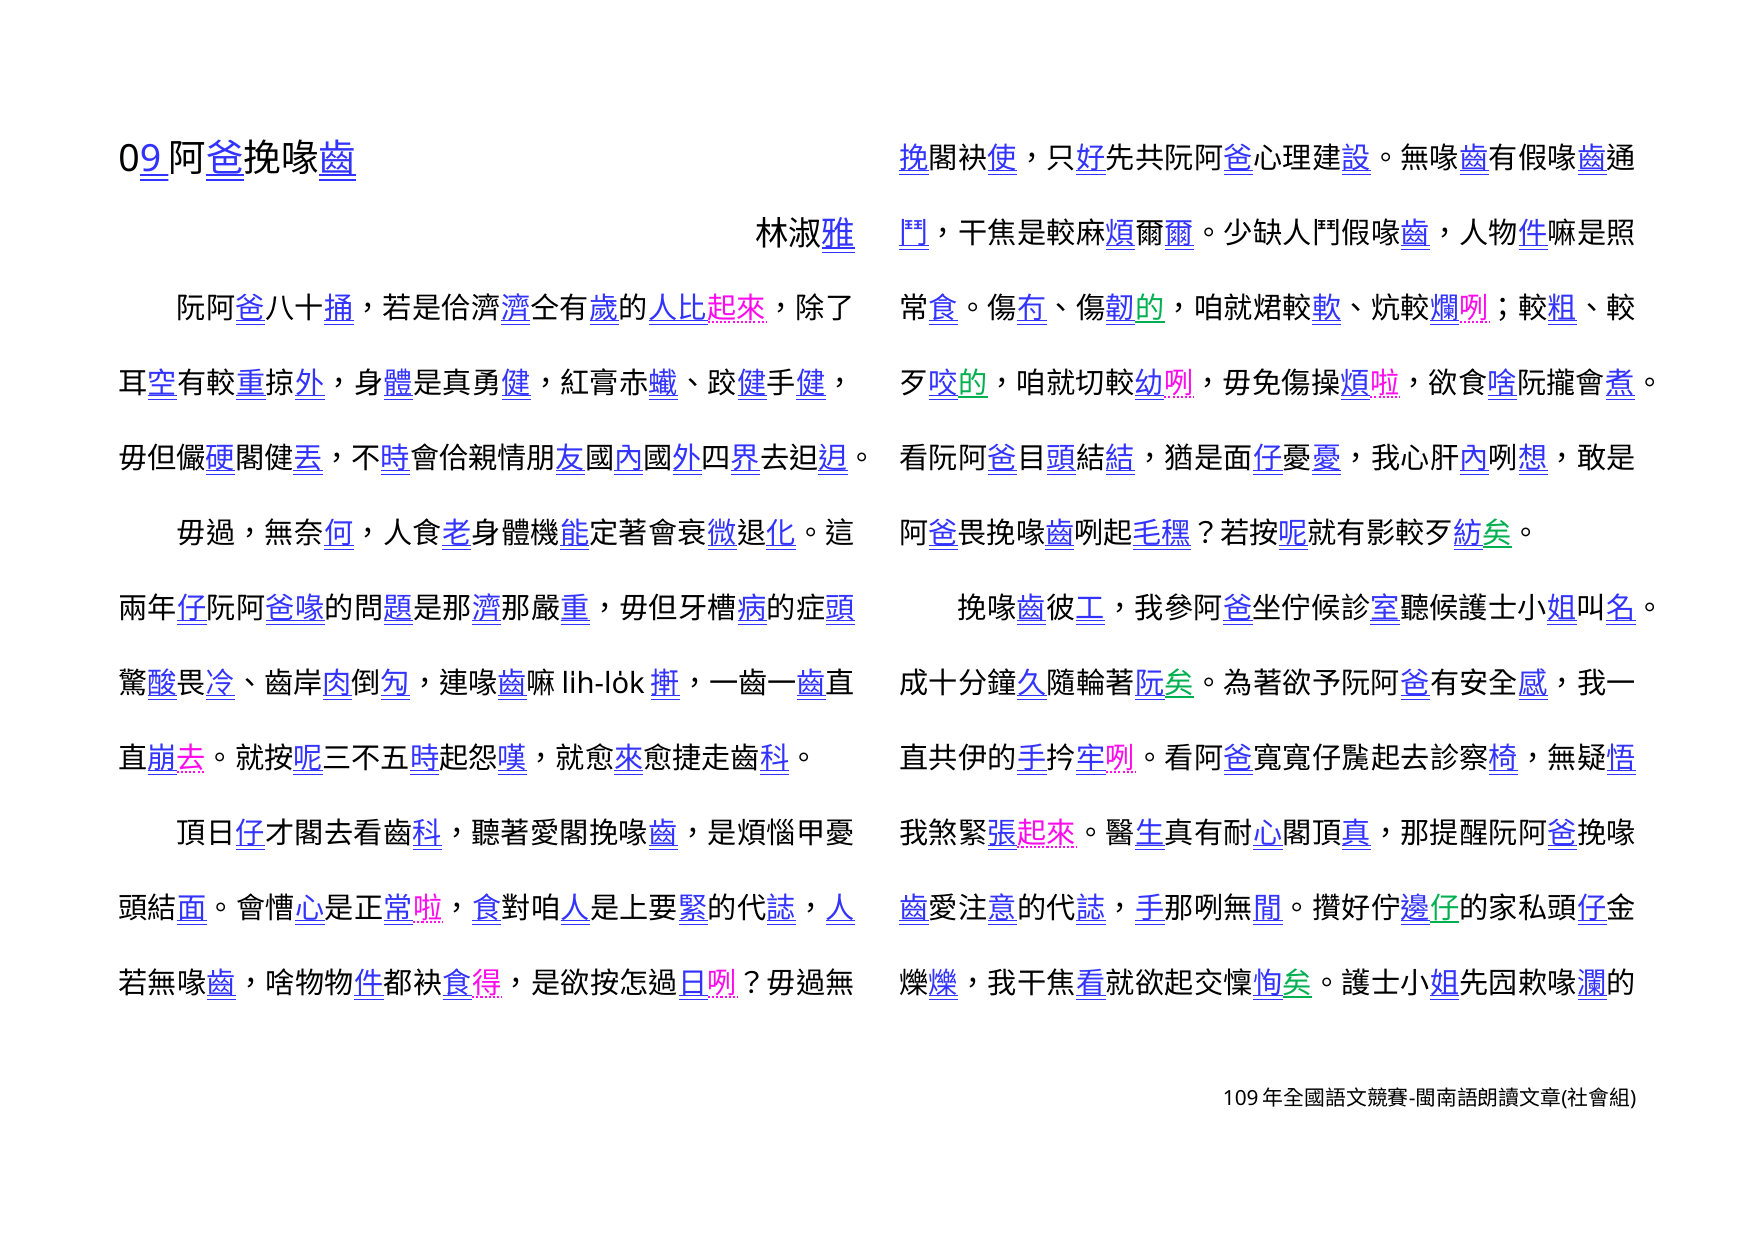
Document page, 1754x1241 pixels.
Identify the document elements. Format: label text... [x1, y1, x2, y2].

text 阮阿爸八十捅，若是佮濟濟仝有歲的人比起來，除了耳空有較重掠外，身體是真勇健，紅膏赤蠘、跤健手健，毋但儼硬閣健丟，不時會佮親情朋友國內國外四界去𨑨迌。 [118, 268, 855, 493]
text 林淑雅 [118, 193, 855, 268]
text 09阿爸挽喙齒 [118, 118, 855, 193]
text 頂日仔才閣去看齒科，聽著愛閣挽喙齒，是煩惱甲憂頭結面。會慒心是正常啦，食對咱人是上要緊的代誌，人若無喙齒，啥物物件都袂食得，是欲按怎過日咧？毋過無挽閣袂使，只好先共阮阿爸心理建設。無喙齒有假喙齒通鬥，干焦是較麻煩爾爾。少缺人鬥假喙齒，人物件嘛是照常食。傷𠕇、傷韌的，咱就𤉙較軟、炕較爛咧；較粗、較歹咬的，咱就切較幼咧，毋免傷操煩啦，欲食啥阮攏會煮。看阮阿爸目頭結結，猶是面仔憂憂，我心肝內咧想，敢是阿爸畏挽喙齒咧起毛䆀？若按呢就有影較歹紡矣。 [118, 793, 855, 1018]
text 毋過，無奈何，人食老身體機能定著會衰微退化。這兩年仔阮阿爸喙的問題是那濟那嚴重，毋但牙槽病的症頭驚酸畏冷、齒岸肉倒勼，連喙齒嘛li̍h-lo̍k搟，一齒一齒直直崩去。就按呢三不五時起怨嘆，就愈來愈捷走齒科。 [118, 493, 855, 793]
text 頂日仔才閣去看齒科，聽著愛閣挽喙齒，是煩惱甲憂頭結面。會慒心是正常啦，食對咱人是上要緊的代誌，人若無喙齒，啥物物件都袂食得，是欲按怎過日咧？毋過無挽閣袂使，只好先共阮阿爸心理建設。無喙齒有假喙齒通鬥，干焦是較麻煩爾爾。少缺人鬥假喙齒，人物件嘛是照常食。傷𠕇、傷韌的，咱就𤉙較軟、炕較爛咧；較粗、較歹咬的，咱就切較幼咧，毋免傷操煩啦，欲食啥阮攏會煮。看阮阿爸目頭結結，猶是面仔憂憂，我心肝內咧想，敢是阿爸畏挽喙齒咧起毛䆀？若按呢就有影較歹紡矣。 [899, 118, 1636, 568]
